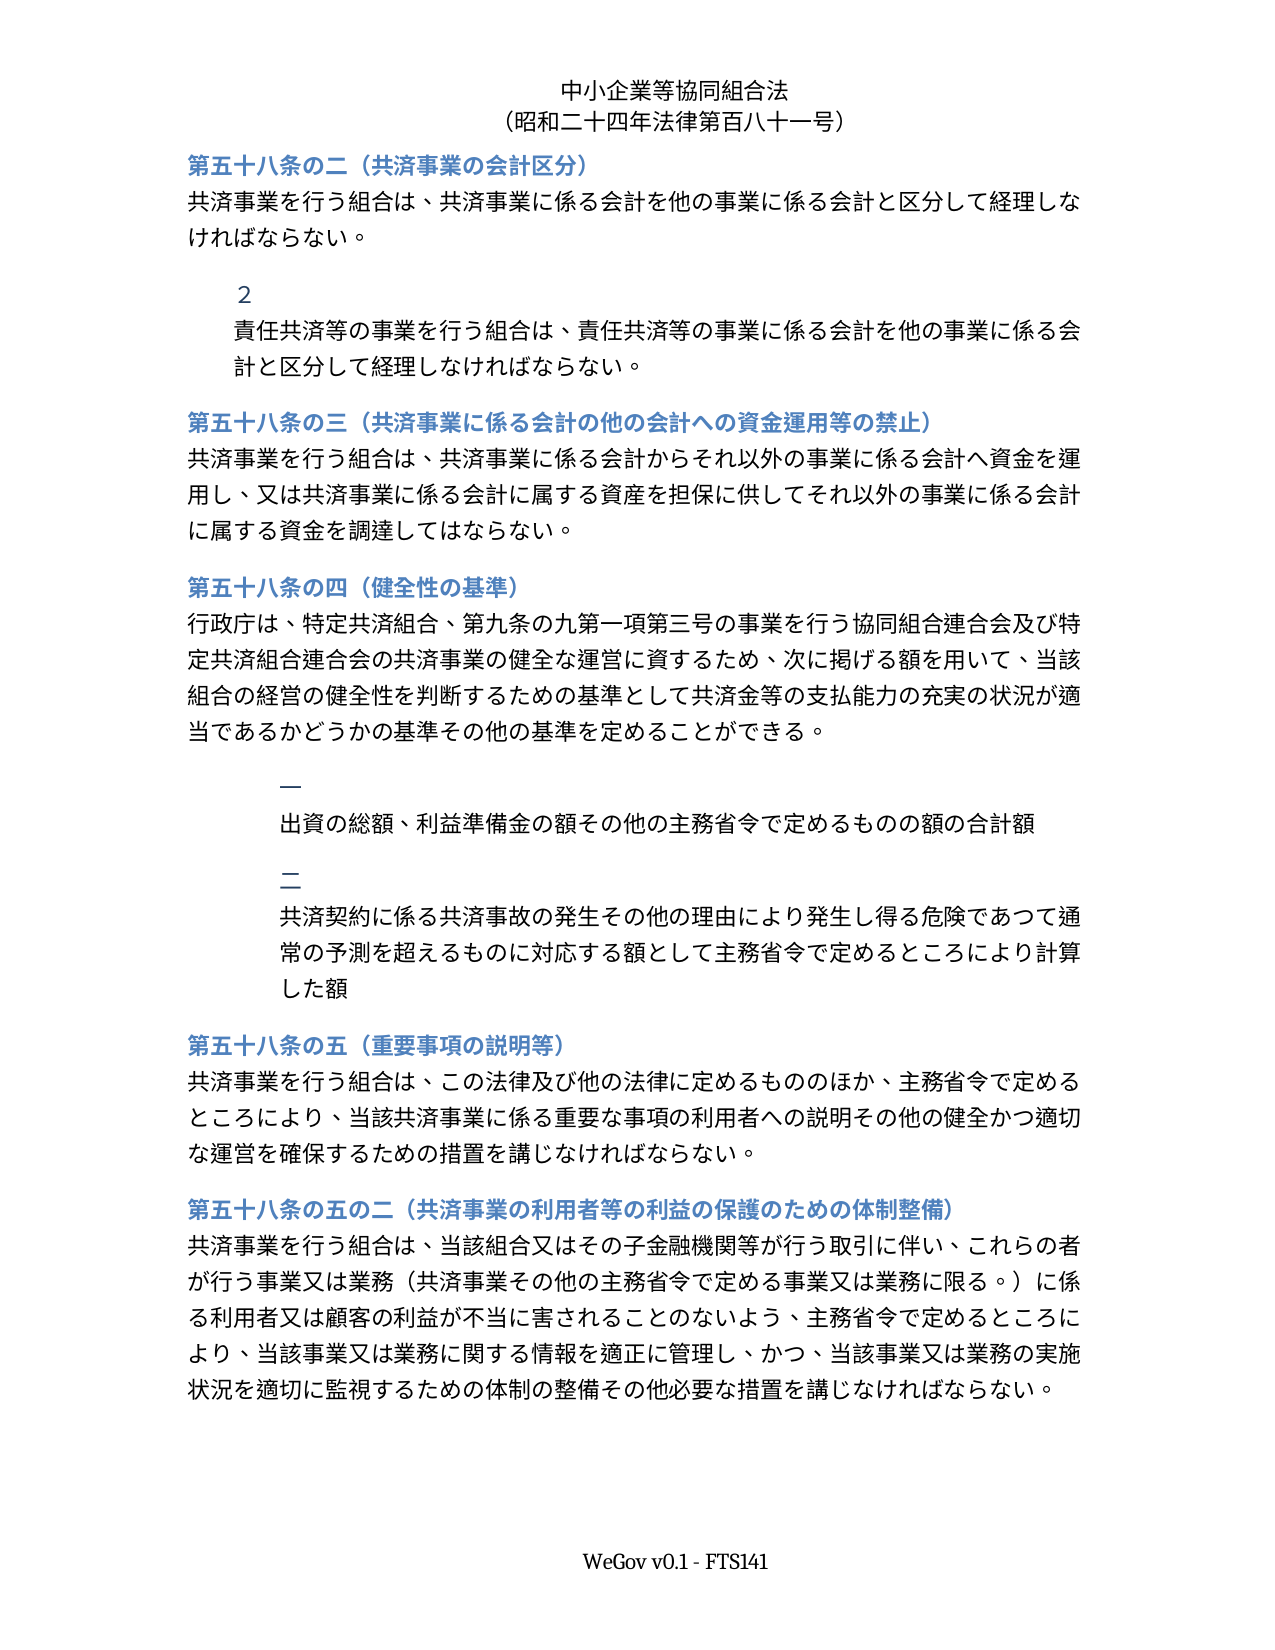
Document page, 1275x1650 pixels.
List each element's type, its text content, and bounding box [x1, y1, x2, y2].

text 共済事業を行う組合は、共済事業に係る会計を他の事業に係る会計と区分して経理しなければならない。 [187, 186, 1087, 253]
subtitle 二 [279, 865, 1087, 896]
text 共済契約に係る共済事故の発生その他の理由により発生し得る危険であつて通常の予測を超えるものに対応する額として主務省令で定めるところにより計算した額 [279, 901, 1087, 1004]
subtitle 第五十八条の五の二（共済事業の利用者等の利益の保護のための体制整備） [187, 1194, 1087, 1226]
subtitle 第五十八条の三（共済事業に係る会計の他の会計への資金運用等の禁止） [187, 407, 1087, 438]
text 出資の総額、利益準備金の額その他の主務省令で定めるものの額の合計額 [279, 808, 1087, 839]
subtitle ２ [233, 279, 1087, 310]
text 共済事業を行う組合は、共済事業に係る会計からそれ以外の事業に係る会計へ資金を運用し、又は共済事業に係る会計に属する資産を担保に供してそれ以外の事業に係る会計に属する資金を調達してはならない。 [187, 443, 1087, 546]
text 共済事業を行う組合は、この法律及び他の法律に定めるもののほか、主務省令で定めるところにより、当該共済事業に係る重要な事項の利用者への説明その他の健全かつ適切な運営を確保するための措置を講じなければならない。 [187, 1066, 1087, 1169]
subtitle 第五十八条の四（健全性の基準） [187, 572, 1087, 603]
subtitle 第五十八条の二（共済事業の会計区分） [187, 150, 1087, 181]
text 責任共済等の事業を行う組合は、責任共済等の事業に係る会計を他の事業に係る会計と区分して経理しなければならない。 [233, 314, 1087, 382]
subtitle 一 [279, 772, 1087, 804]
text 行政庁は、特定共済組合、第九条の九第一項第三号の事業を行う協同組合連合会及び特定共済組合連合会の共済事業の健全な運営に資するため、次に掲げる額を用いて、当該組合の経営の健全性を判断するための基準として共済金等の支払能力の充実の状況が適当であるかどうかの基準その他の基準を定めることができる。 [187, 608, 1087, 747]
subtitle 第五十八条の五（重要事項の説明等） [187, 1030, 1087, 1061]
text 共済事業を行う組合は、当該組合又はその子金融機関等が行う取引に伴い、これらの者が行う事業又は業務（共済事業その他の主務省令で定める事業又は業務に限る。）に係る利用者又は顧客の利益が不当に害されることのないよう、主務省令で定めるところにより、当該事業又は業務に関する情報を適正に管理し、かつ、当該事業又は業務の実施状況を適切に監視するための体制の整備その他必要な措置を講じなければならない。 [187, 1230, 1087, 1405]
